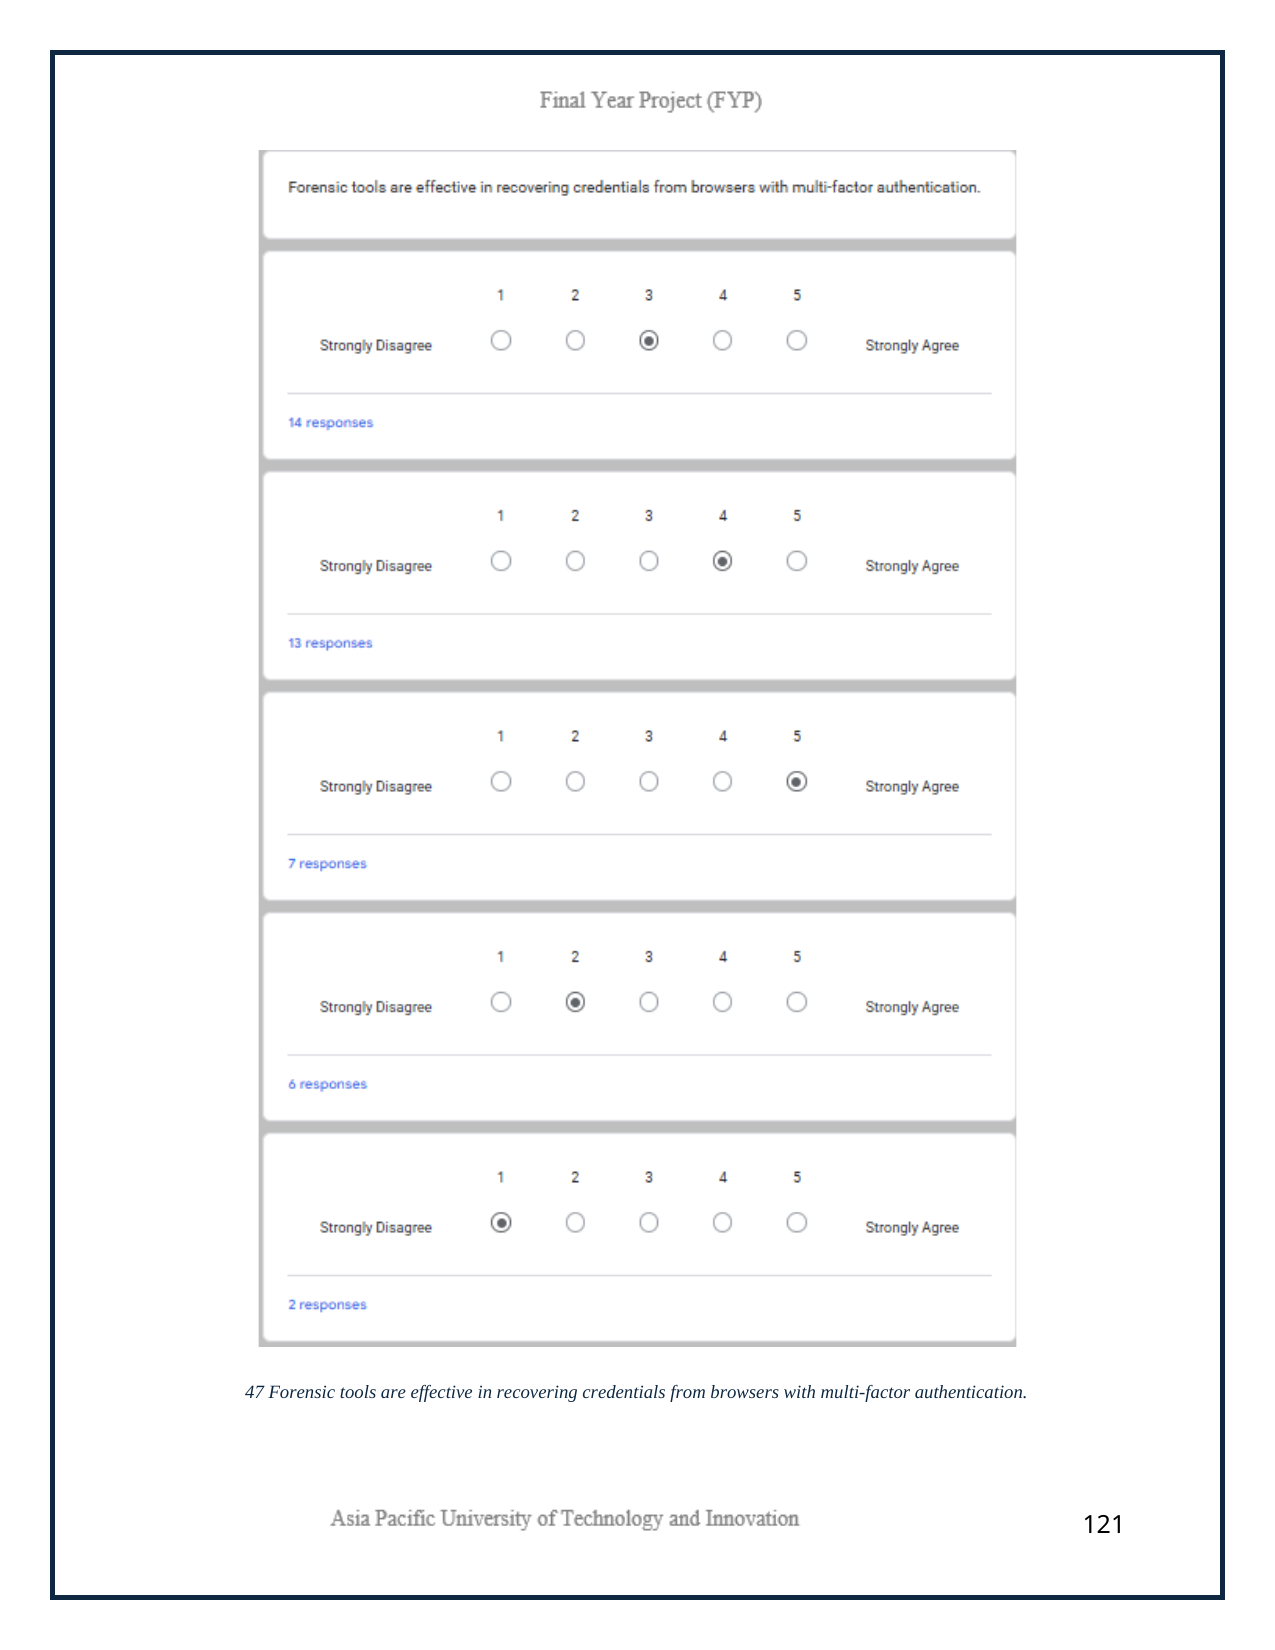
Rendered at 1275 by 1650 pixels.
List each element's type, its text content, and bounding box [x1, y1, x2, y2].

text 47 Forensic tools are effective in recovering credentials from browsers with multi-factor ‎‎authentication.‎ [150, 1381, 1125, 1402]
picture [258, 150, 1017, 1347]
picture [528, 75, 773, 121]
picture [326, 1499, 810, 1534]
